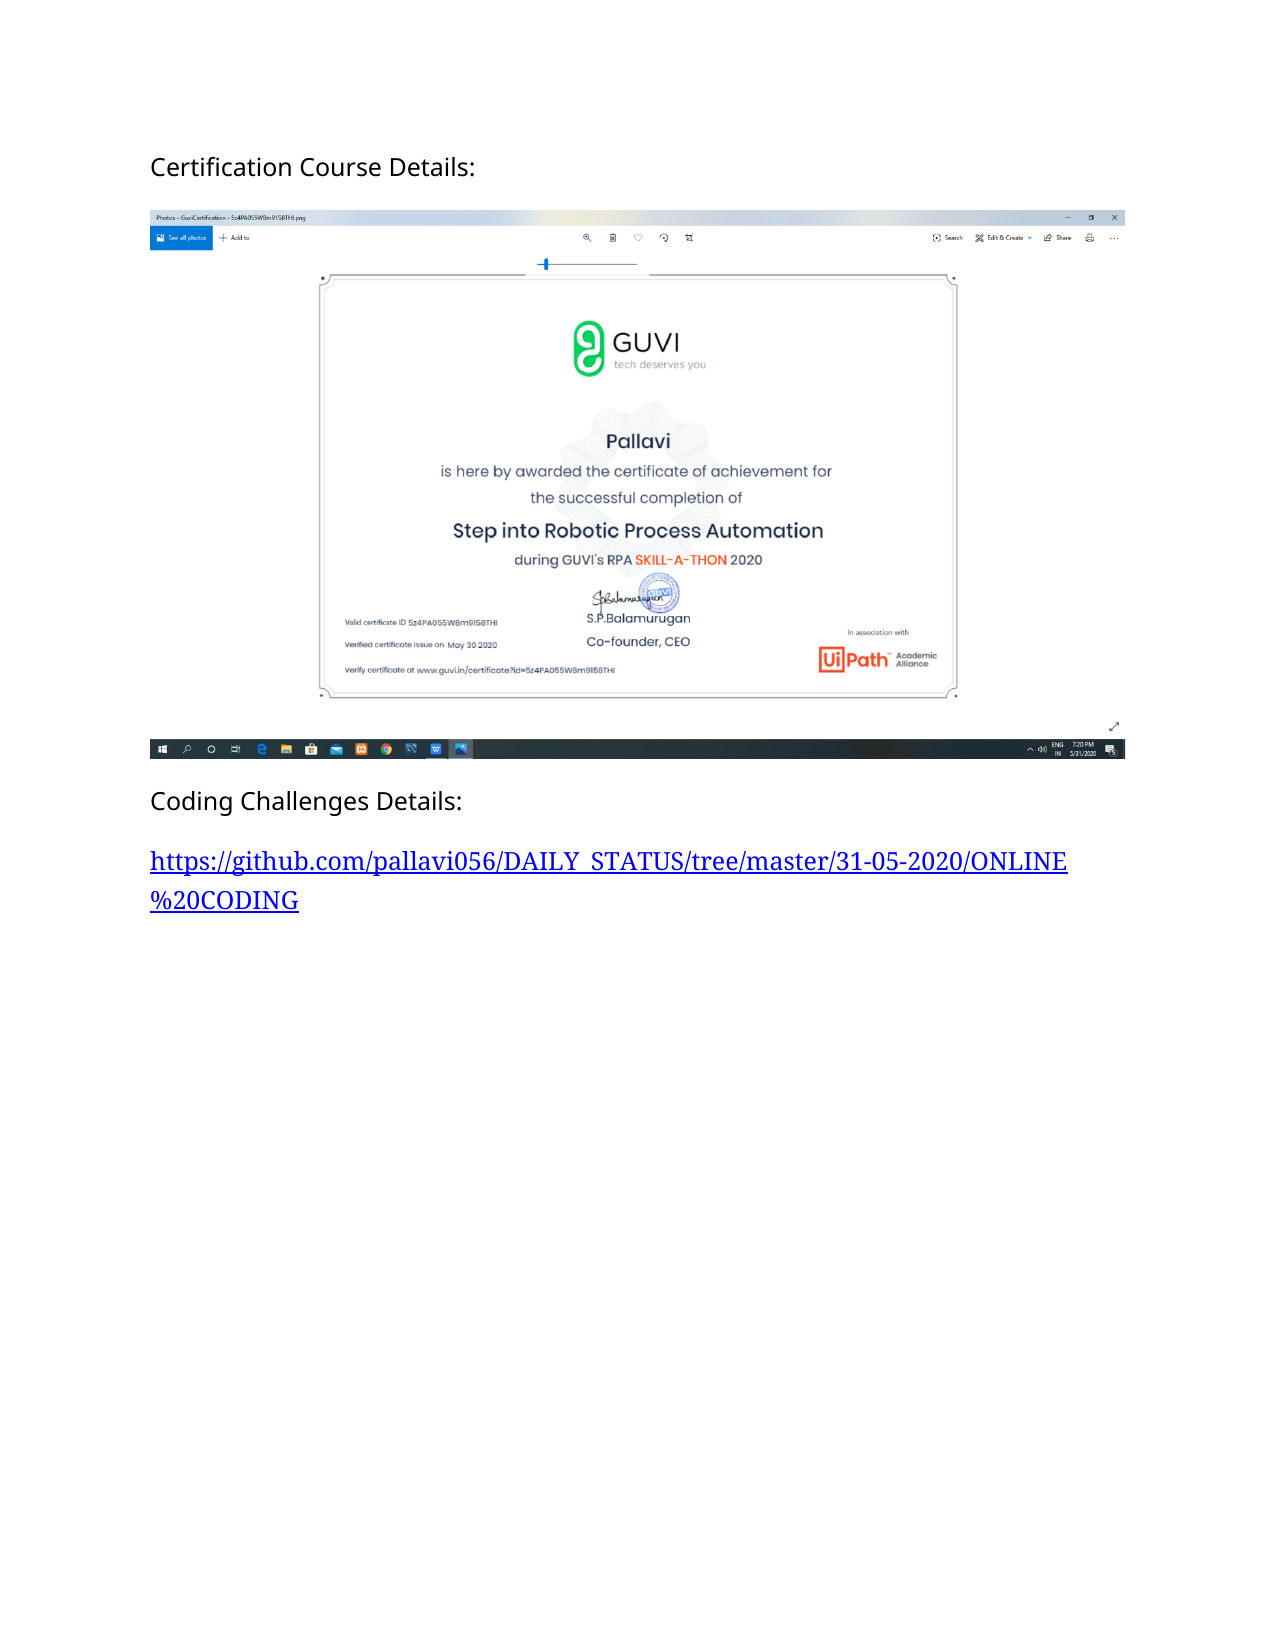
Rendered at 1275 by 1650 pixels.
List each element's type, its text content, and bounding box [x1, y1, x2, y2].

text Coding Challenges Details: [150, 783, 1125, 817]
text Certification Course Details: [150, 150, 1125, 184]
text https://github.com/pallavi056/DAILY_STATUS/tree/master/31-05-2020/ONLINE%20CODING [150, 843, 1125, 917]
picture [150, 210, 1125, 759]
